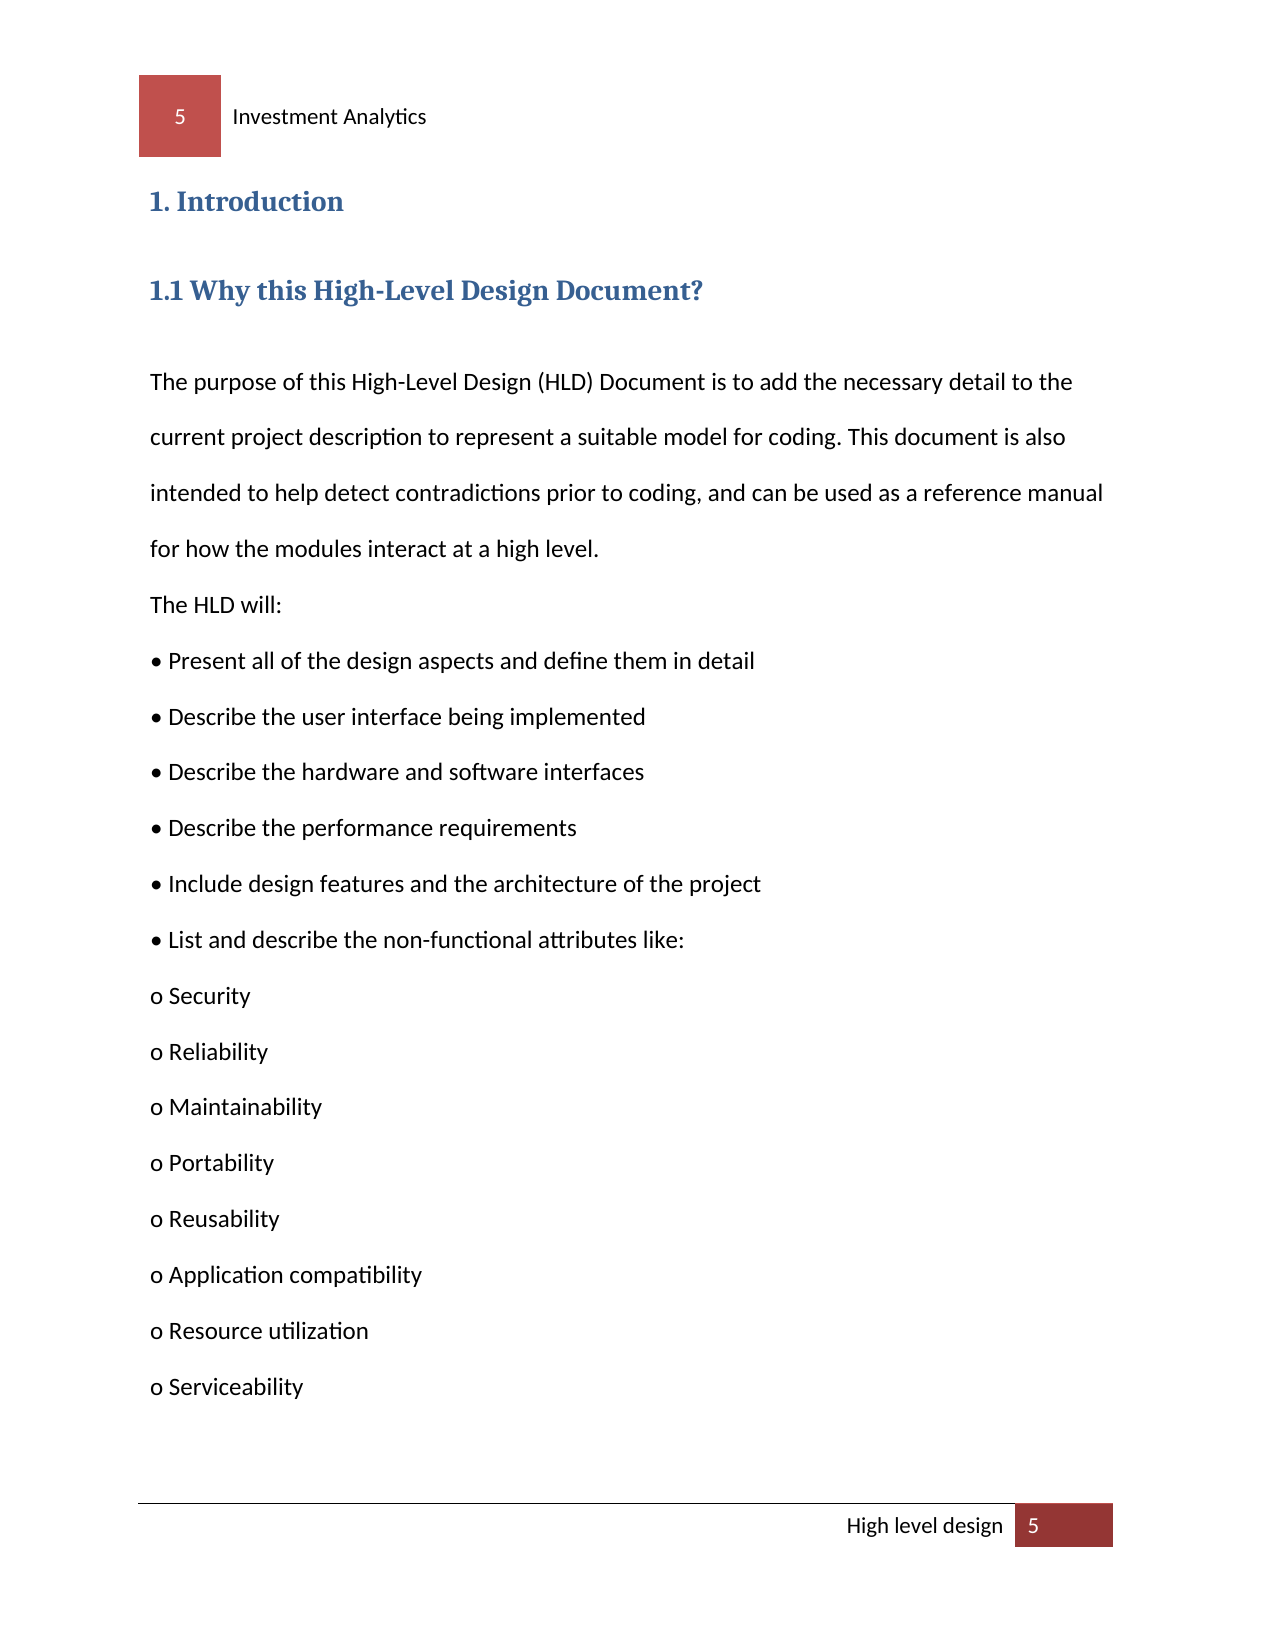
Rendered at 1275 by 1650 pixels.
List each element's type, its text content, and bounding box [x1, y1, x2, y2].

text o Serviceability [150, 1371, 1125, 1401]
text o Application compatibility [150, 1259, 1125, 1289]
subtitle 1.1 Why this High-Level Design Document? [150, 274, 1125, 308]
text • Present all of the design aspects and define them in detail [150, 645, 1125, 675]
text current project description to represent a suitable model for coding. This document is also [150, 421, 1125, 452]
text o Reusability [150, 1203, 1125, 1234]
text • Include design features and the architecture of the project [150, 868, 1125, 899]
text • List and describe the non-functional attributes like: [150, 924, 1125, 954]
text o Maintainability [150, 1091, 1125, 1122]
text The HLD will: [150, 589, 1125, 619]
text o Resource utilization [150, 1315, 1125, 1345]
text The purpose of this High-Level Design (HLD) Document is to add the necessary detail to the [150, 366, 1125, 396]
text intended to help detect contradictions prior to coding, and can be used as a reference manual [150, 477, 1125, 508]
text for how the modules interact at a high level. [150, 533, 1125, 564]
text o Portability [150, 1147, 1125, 1178]
text • Describe the performance requirements [150, 812, 1125, 843]
text • Describe the hardware and software interfaces [150, 756, 1125, 787]
text o Reliability [150, 1036, 1125, 1066]
text o Security [150, 980, 1125, 1010]
subtitle 1. Introduction [150, 186, 1125, 219]
text • Describe the user interface being implemented [150, 701, 1125, 731]
